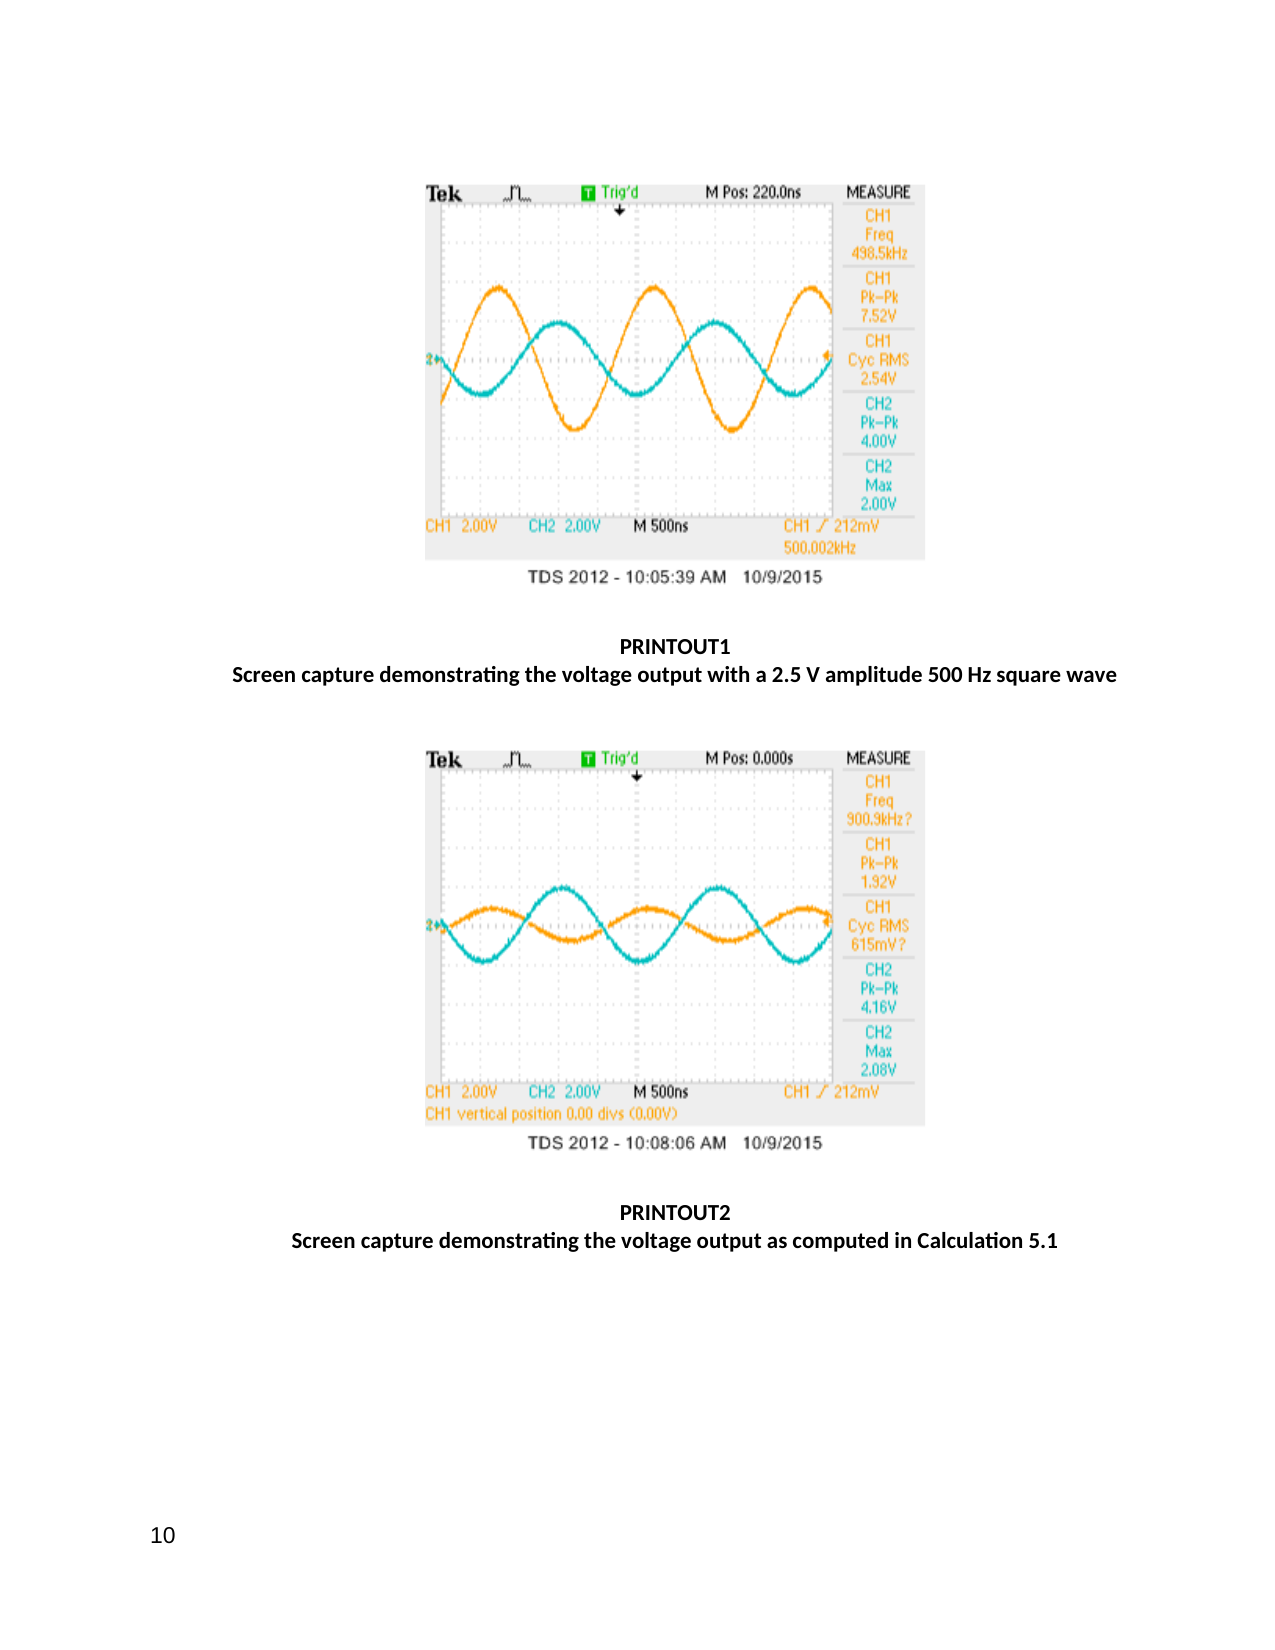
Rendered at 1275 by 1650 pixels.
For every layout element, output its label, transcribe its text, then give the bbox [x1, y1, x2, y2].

text PRINTOUT1 [225, 632, 1125, 660]
text Screen capture demonstrating the voltage output with a 2.5 V amplitude 500 Hz square wave [225, 660, 1125, 688]
text PRINTOUT2 [225, 1198, 1125, 1226]
picture [425, 150, 926, 619]
picture [425, 716, 926, 1185]
text Screen capture demonstrating the voltage output as computed in Calculation 5.1 [225, 1226, 1125, 1254]
